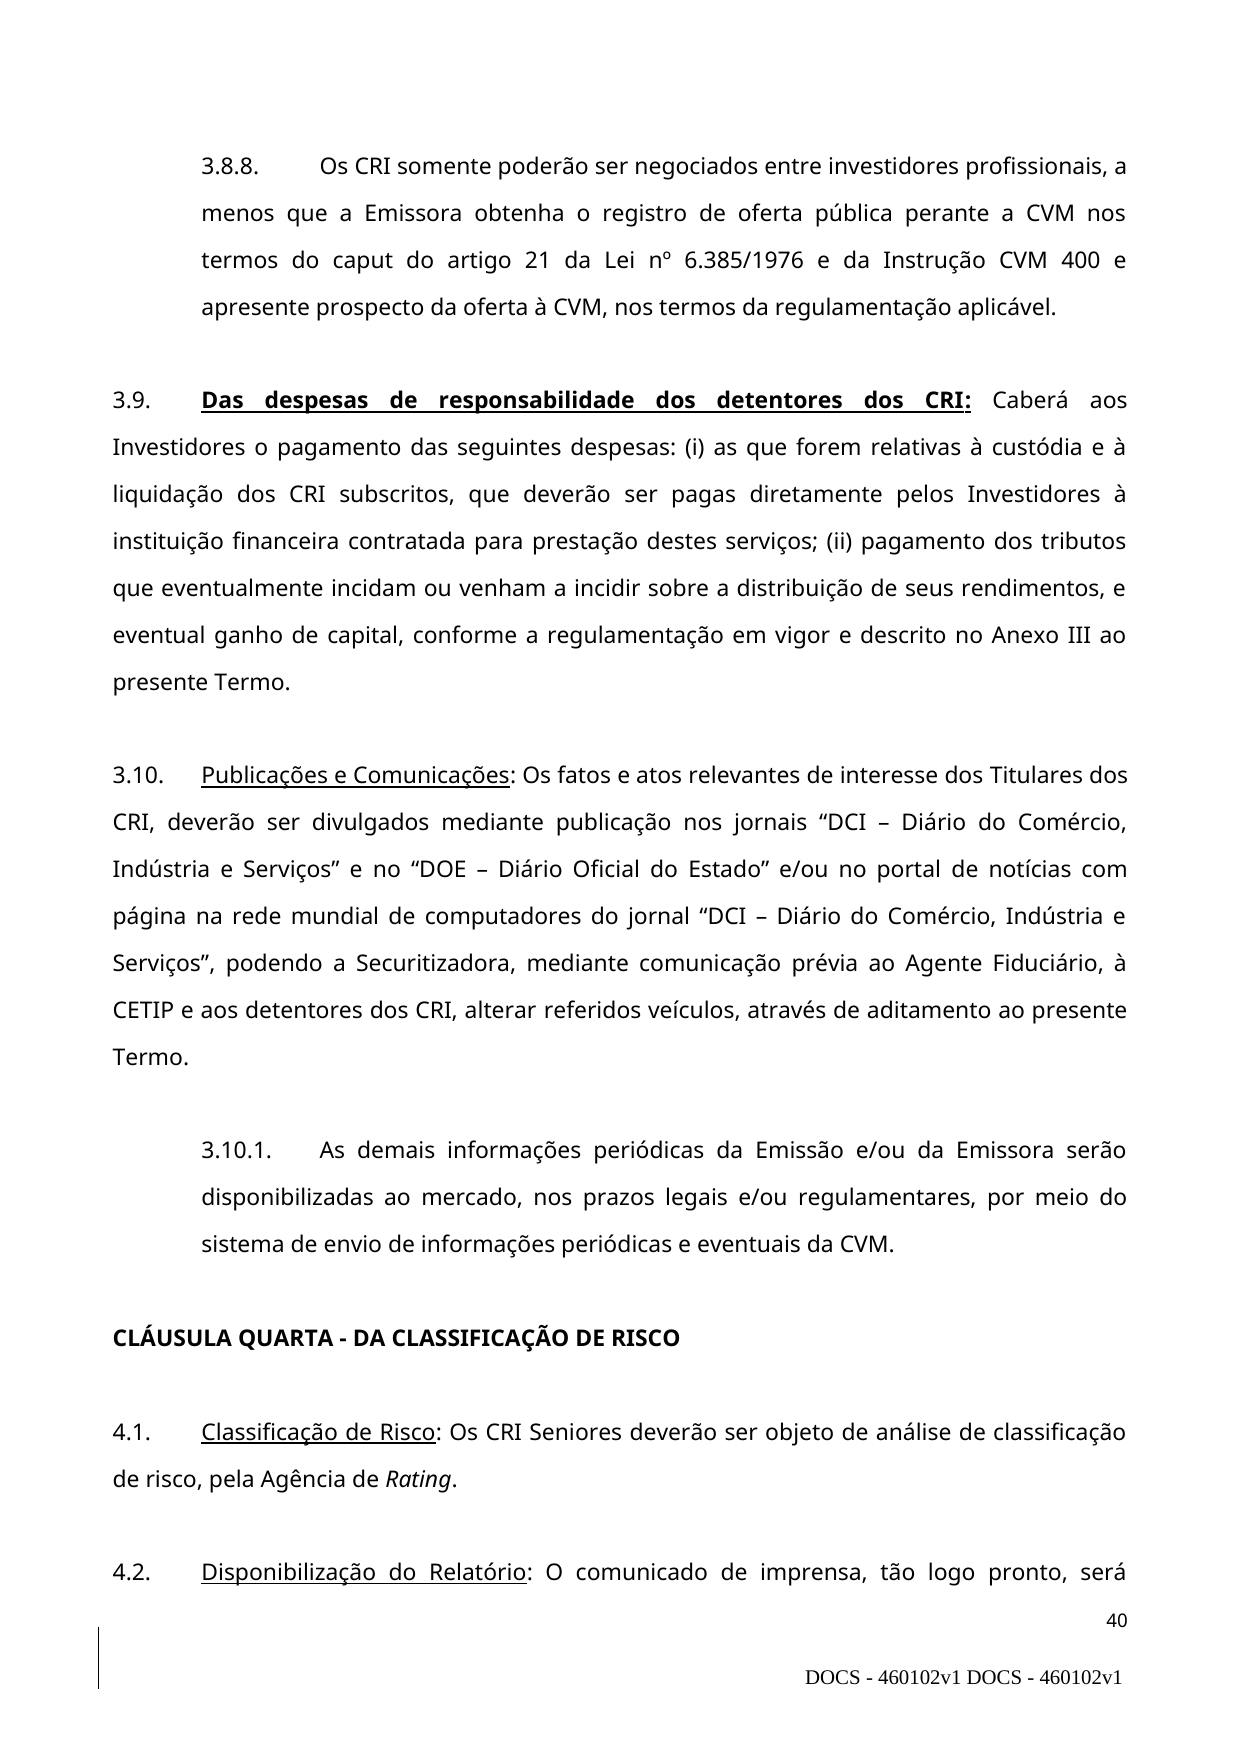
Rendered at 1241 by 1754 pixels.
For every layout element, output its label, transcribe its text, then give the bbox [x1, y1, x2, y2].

subtitle Publicações e Comunicações: Os fatos e atos relevantes de interesse dos Titulares dos CRI, deverão ser divulgados mediante publicação nos jornais “DCI – Diário do Comércio, Indústria e Serviços” e no “DOE – Diário Oficial do Estado” e/ou no portal de notícias com página na rede mundial de computadores do jornal “DCI – Diário do Comércio, Indústria e Serviços”, podendo a Securitizadora, mediante comunicação prévia ao Agente Fiduciário, à CETIP e aos detentores dos CRI, alterar referidos veículos, através de aditamento ao presente Termo. [112, 759, 1128, 1072]
subtitle CLÁUSULA QUARTA - DA CLASSIFICAÇÃO DE RISCO [53, 1322, 1128, 1353]
subtitle Os CRI somente poderão ser negociados entre investidores profissionais, a menos que a Emissora obtenha o registro de oferta pública perante a CVM nos termos do caput do artigo 21 da Lei nº 6.385/1976 e da Instrução CVM 400 e apresente prospecto da oferta à CVM, nos termos da regulamentação aplicável. [201, 150, 1128, 322]
subtitle Das despesas de responsabilidade dos detentores dos CRI: Caberá aos Investidores o pagamento das seguintes despesas: (i) as que forem relativas à custódia e à liquidação dos CRI subscritos, que deverão ser pagas diretamente pelos Investidores à instituição financeira contratada para prestação destes serviços; (ii) pagamento dos tributos que eventualmente incidam ou venham a incidir sobre a distribuição de seus rendimentos, e eventual ganho de capital, conforme a regulamentação em vigor e descrito no Anexo III ao presente Termo. [112, 384, 1128, 697]
subtitle Classificação de Risco: Os CRI Seniores deverão ser objeto de análise de classificação de risco, pela Agência de Rating. [112, 1416, 1128, 1494]
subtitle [112, 1556, 1128, 1587]
subtitle As demais informações periódicas da Emissão e/ou da Emissora serão disponibilizadas ao mercado, nos prazos legais e/ou regulamentares, por meio do sistema de envio de informações periódicas e eventuais da CVM. [201, 1134, 1128, 1259]
